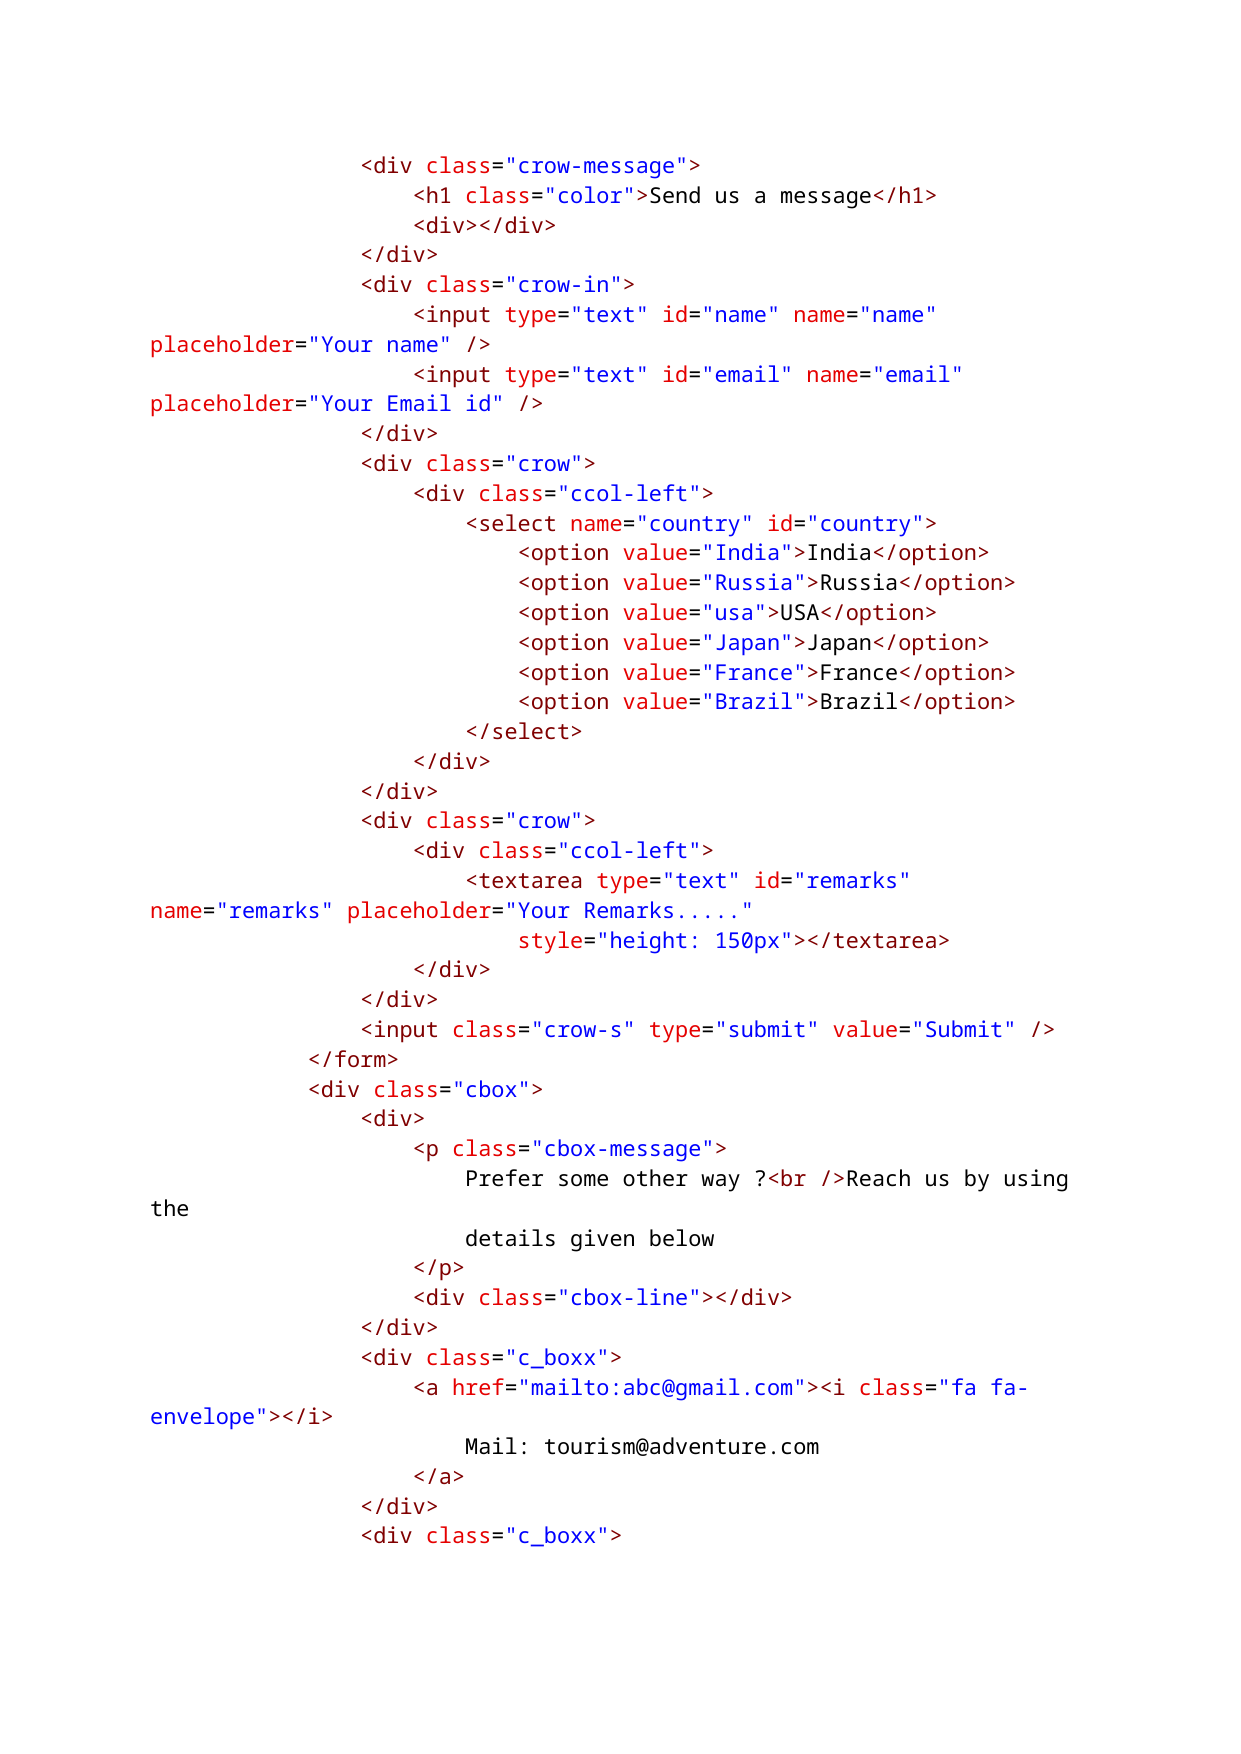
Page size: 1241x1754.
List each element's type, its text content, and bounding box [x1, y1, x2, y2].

text <option value="usa">USA</option> [150, 597, 1090, 627]
text <option value="France">France</option> [150, 656, 1090, 686]
text </a> [150, 1461, 1090, 1491]
text <option value="India">India</option> [150, 537, 1090, 567]
text </p> [150, 1252, 1090, 1282]
text <option value="Brazil">Brazil</option> [150, 686, 1090, 716]
text <div class="crow-message"> [150, 150, 1090, 180]
text details given below [150, 1222, 1090, 1252]
text <h1 class="color">Send us a message</h1> [150, 180, 1090, 209]
text <div> [150, 1103, 1090, 1133]
text <div class="ccol-left"> [150, 835, 1090, 865]
text <option value="Russia">Russia</option> [150, 567, 1090, 597]
text <input type="text" id="name" name="name" placeholder="Your name" /> [150, 299, 1090, 358]
text </div> [150, 954, 1090, 984]
text </div> [150, 1312, 1090, 1342]
text <input type="text" id="email" name="email" placeholder="Your Email id" /> [150, 358, 1090, 418]
text <div class="crow-in"> [150, 269, 1090, 299]
text <div class="c_boxx"> [150, 1342, 1090, 1371]
text <div class="crow"> [150, 448, 1090, 478]
text </div> [150, 418, 1090, 448]
text <option value="Japan">Japan</option> [150, 627, 1090, 656]
text <input class="crow-s" type="submit" value="Submit" /> [150, 1014, 1090, 1044]
text <a href="mailto:abc@gmail.com"><i class="fa fa-envelope"></i> [150, 1371, 1090, 1431]
text <p class="cbox-message"> [150, 1133, 1090, 1163]
text <select name="country" id="country"> [150, 507, 1090, 537]
text </select> [150, 716, 1090, 746]
text </form> [150, 1044, 1090, 1073]
text <div class="c_boxx"> [150, 1520, 1090, 1550]
text <div class="cbox-line"></div> [150, 1282, 1090, 1312]
text <div class="ccol-left"> [150, 478, 1090, 507]
text Prefer some other way ?<br />Reach us by using the [150, 1163, 1090, 1222]
text <div class="cbox"> [150, 1073, 1090, 1103]
text </div> [150, 1491, 1090, 1520]
text <textarea type="text" id="remarks" name="remarks" placeholder="Your Remarks....." [150, 865, 1090, 924]
text <div></div> [150, 209, 1090, 239]
text </div> [150, 984, 1090, 1014]
text <div class="crow"> [150, 805, 1090, 835]
text </div> [150, 746, 1090, 776]
text Mail: tourism@adventure.com [150, 1431, 1090, 1461]
text </div> [150, 776, 1090, 805]
text style="height: 150px"></textarea> [150, 924, 1090, 954]
text </div> [150, 239, 1090, 269]
